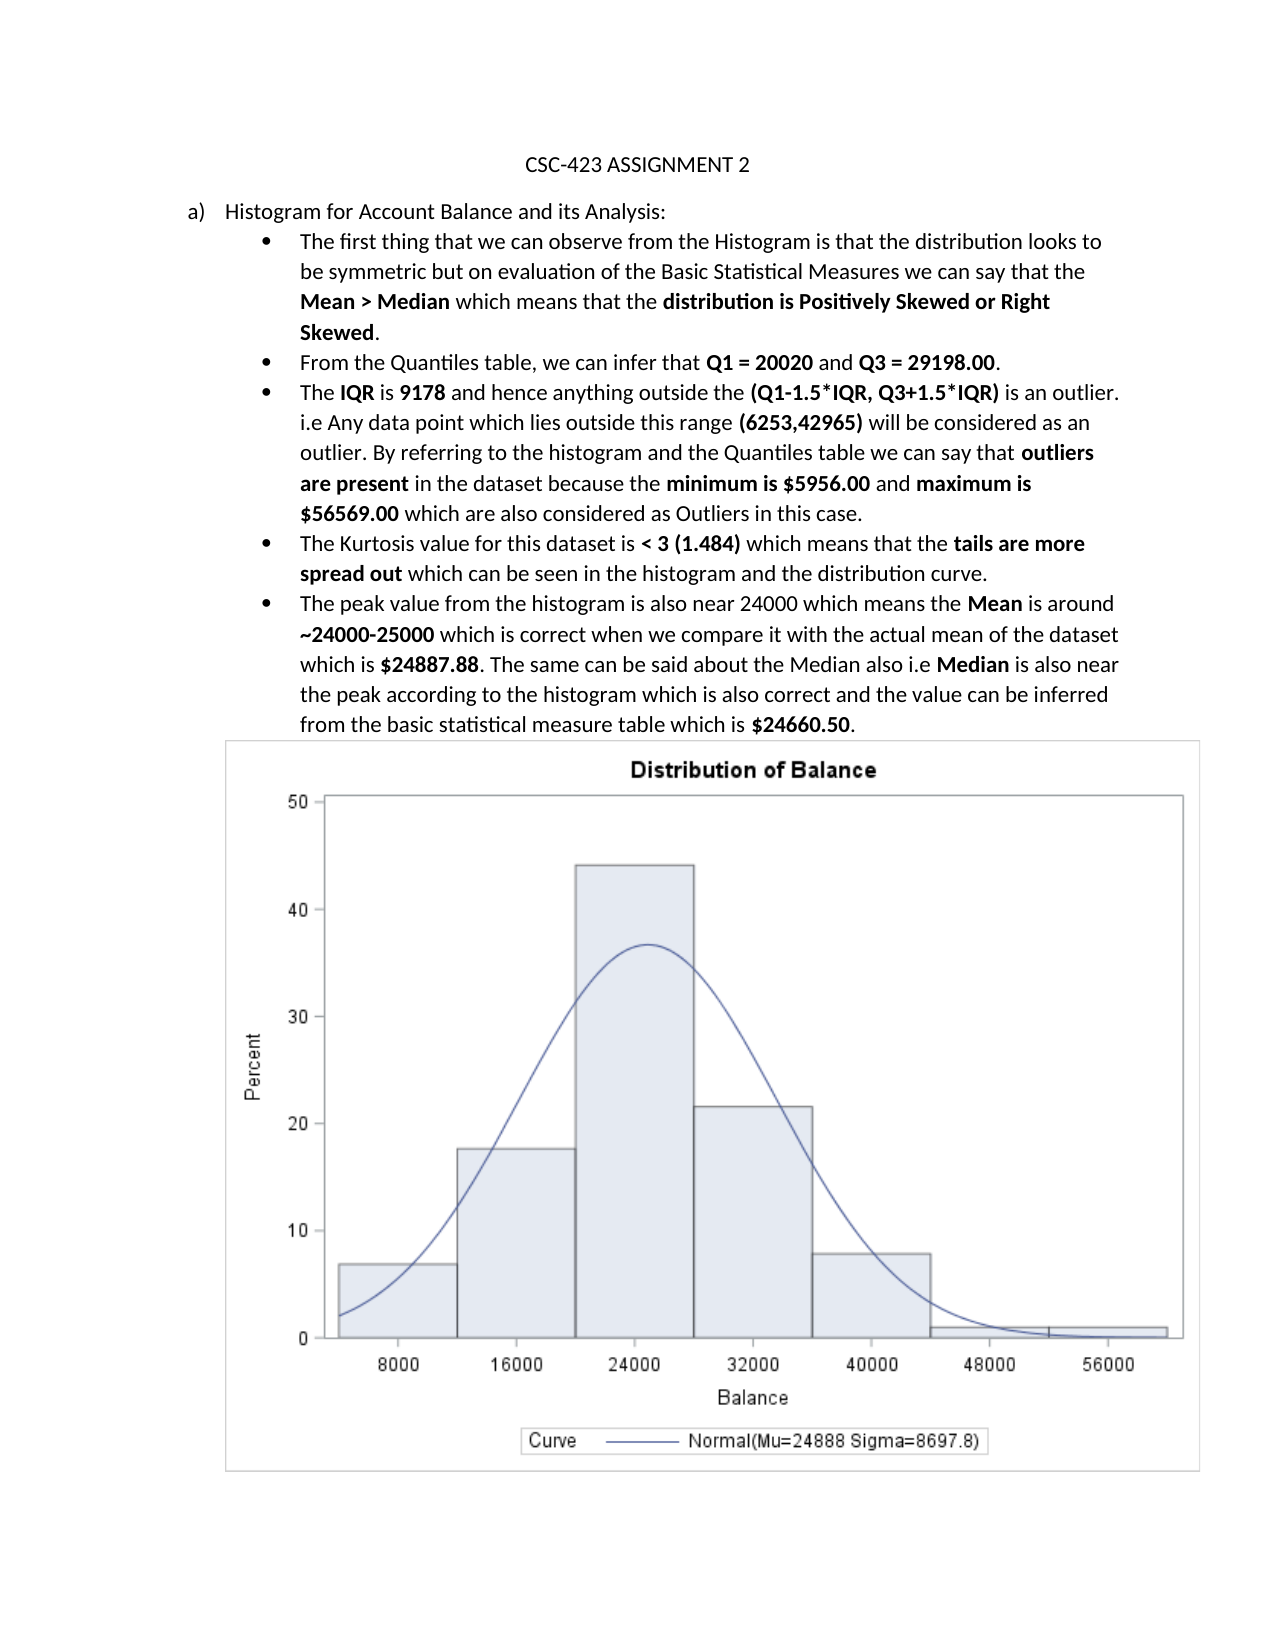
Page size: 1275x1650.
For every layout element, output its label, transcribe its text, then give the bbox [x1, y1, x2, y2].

picture [225, 740, 1200, 1472]
list From the Quantiles table, we can infer that Q1 = 20020 and Q3 = 29198.00. [262, 348, 1125, 376]
list The Kurtosis value for this dataset is < 3 (1.484) which means that the tails are more spread out which can be seen in the histogram and the distribution curve. [262, 529, 1125, 587]
list Histogram for Account Balance and its Analysis: [187, 197, 1125, 225]
list The peak value from the histogram is also near 24000 which means the Mean is around ~24000-25000 which is correct when we compare it with the actual mean of the dataset which is $24887.88. The same can be said about the Median also i.e Median is also near the peak according to the histogram which is also correct and the value can be inferred from the basic statistical measure table which is $24660.50. [262, 589, 1125, 738]
list The IQR is 9178 and hence anything outside the (Q1-1.5*IQR, Q3+1.5*IQR) is an outlier. i.e Any data point which lies outside this range (6253,42965) will be considered as an outlier. By referring to the histogram and the Quantiles table we can say that outliers are present in the dataset because the minimum is $5956.00 and maximum is $56569.00 which are also considered as Outliers in this case. [262, 378, 1125, 527]
text CSC-423 ASSIGNMENT 2 [150, 150, 1125, 178]
list The first thing that we can observe from the Histogram is that the distribution looks to be symmetric but on evaluation of the Basic Statistical Measures we can say that the Mean > Median which means that the distribution is Positively Skewed or Right Skewed. [262, 227, 1125, 346]
